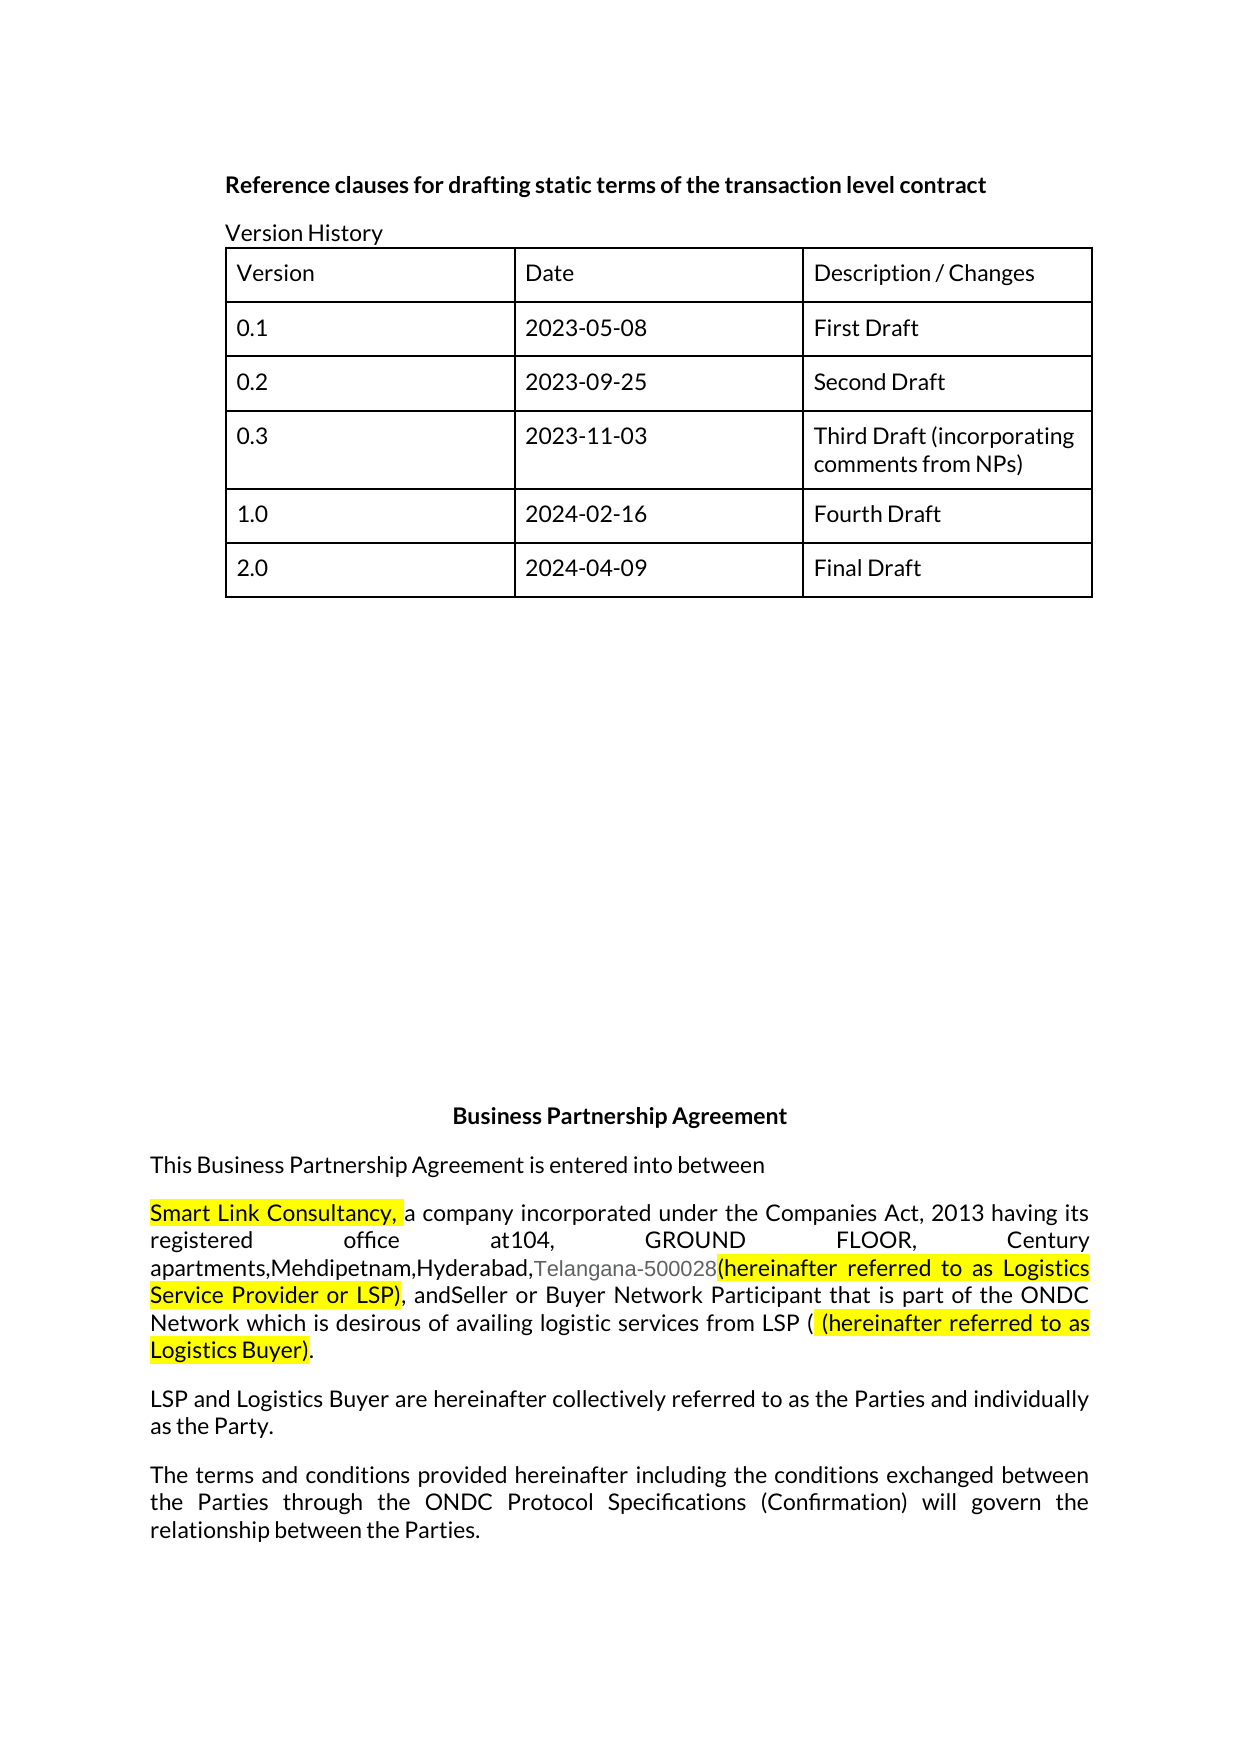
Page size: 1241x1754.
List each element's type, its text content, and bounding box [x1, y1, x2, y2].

table_cell 2023-09-25 [516, 357, 802, 409]
table_cell 2024-04-09 [516, 544, 802, 596]
table_cell Second Draft [804, 357, 1091, 409]
text Smart Link Consultancy, a company incorporated under the Companies Act, 2013 having its registered office at104, GROUND FLOOR, Century apartments,Mehdipetnam,Hyderabad,Telangana-500028(hereinafter referred to as Logistics Service Provider or LSP), andSeller or Buyer Network Participant that is part of the ONDC Network which is desirous of availing logistic services from LSP ( (hereinafter referred to as Logistics Buyer). [150, 1199, 1090, 1364]
table_cell First Draft [804, 303, 1091, 355]
table_cell 0.3 [227, 412, 514, 487]
text LSP and Logistics Buyer are hereinafter collectively referred to as the Parties and individually as the Party. [150, 1385, 1090, 1440]
table_cell 1.0 [227, 490, 514, 542]
table_header Version [227, 249, 514, 301]
table_cell 2023-05-08 [516, 303, 802, 355]
table_cell 0.1 [227, 303, 514, 355]
table_cell 2024-02-16 [516, 490, 802, 542]
table_header Date [516, 249, 802, 301]
text Business Partnership Agreement [150, 1102, 1090, 1130]
table_header Description / Changes [804, 249, 1091, 301]
table_cell 2023-11-03 [516, 412, 802, 487]
text Version History [225, 219, 1090, 247]
table_cell Third Draft (incorporating comments from NPs) [804, 412, 1091, 487]
text This Business Partnership Agreement is entered into between [150, 1151, 1090, 1178]
text The terms and conditions provided hereinafter including the conditions exchanged between the Parties through the ONDC Protocol Specifications (Confirmation) will govern the relationship between the Parties. [150, 1461, 1090, 1543]
table_cell 2.0 [227, 544, 514, 596]
table_cell Final Draft [804, 544, 1091, 596]
subtitle Reference clauses for drafting static terms of the transaction level contract [225, 171, 1090, 198]
table_cell Fourth Draft [804, 490, 1091, 542]
table_cell 0.2 [227, 357, 514, 409]
